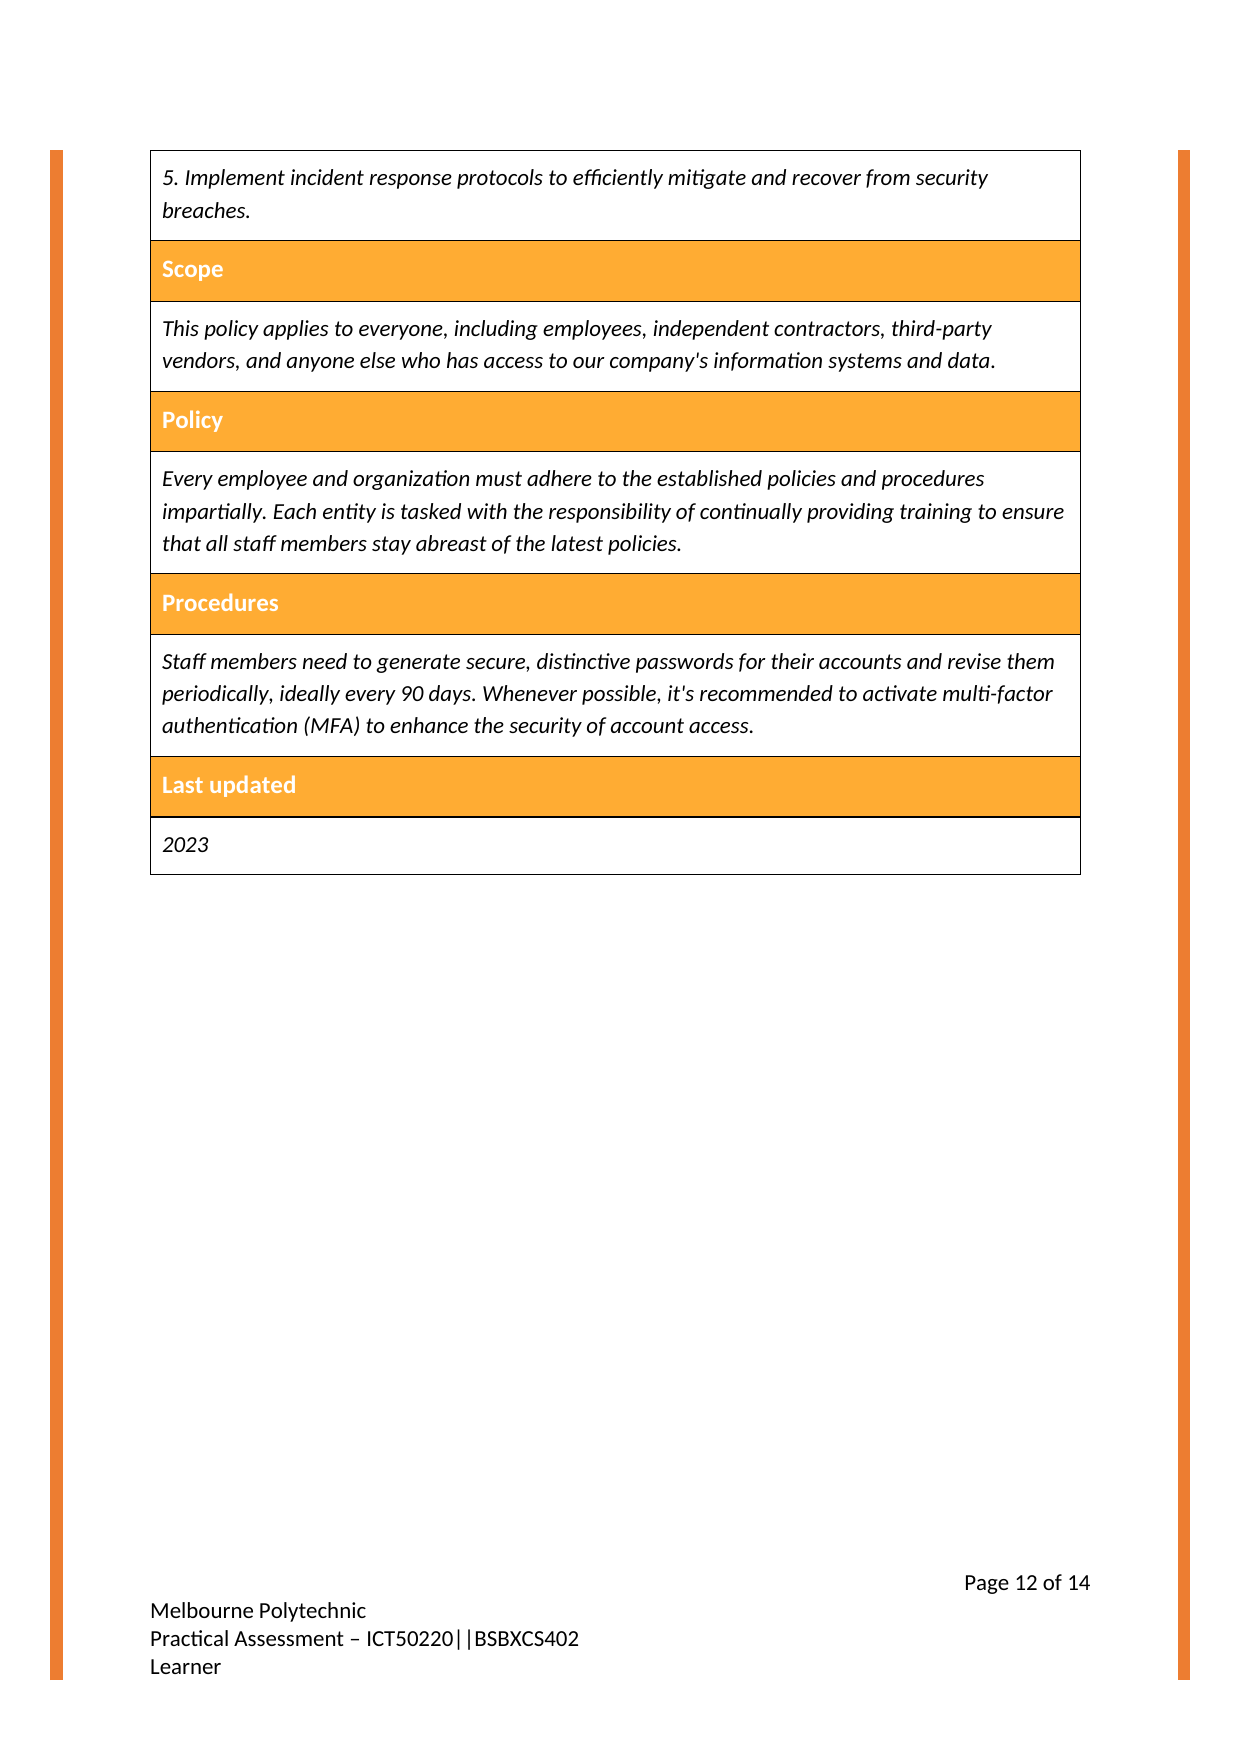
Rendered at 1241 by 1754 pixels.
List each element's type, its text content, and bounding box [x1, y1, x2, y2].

table_cell 2023 [151, 818, 1080, 874]
table_cell Every employee and organization must adhere to the established policies and procedures impartially. Each entity is tasked with the responsibility of continually providing training to ensure that all staff members stay abreast of the latest policies. [151, 452, 1080, 573]
table_cell Scope [151, 241, 1080, 301]
table_cell Procedures [151, 574, 1080, 634]
table_cell Staff members need to generate secure, distinctive passwords for their accounts and revise them periodically, ideally every 90 days. Whenever possible, it's recommended to activate multi-factor authentication (MFA) to enhance the security of account access. [151, 635, 1080, 756]
table_cell This policy applies to everyone, including employees, independent contractors, third-party vendors, and anyone else who has access to our company's information systems and data. [151, 302, 1080, 391]
table_cell Last updated [151, 757, 1080, 816]
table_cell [151, 151, 1080, 240]
table_cell Policy [151, 392, 1080, 451]
